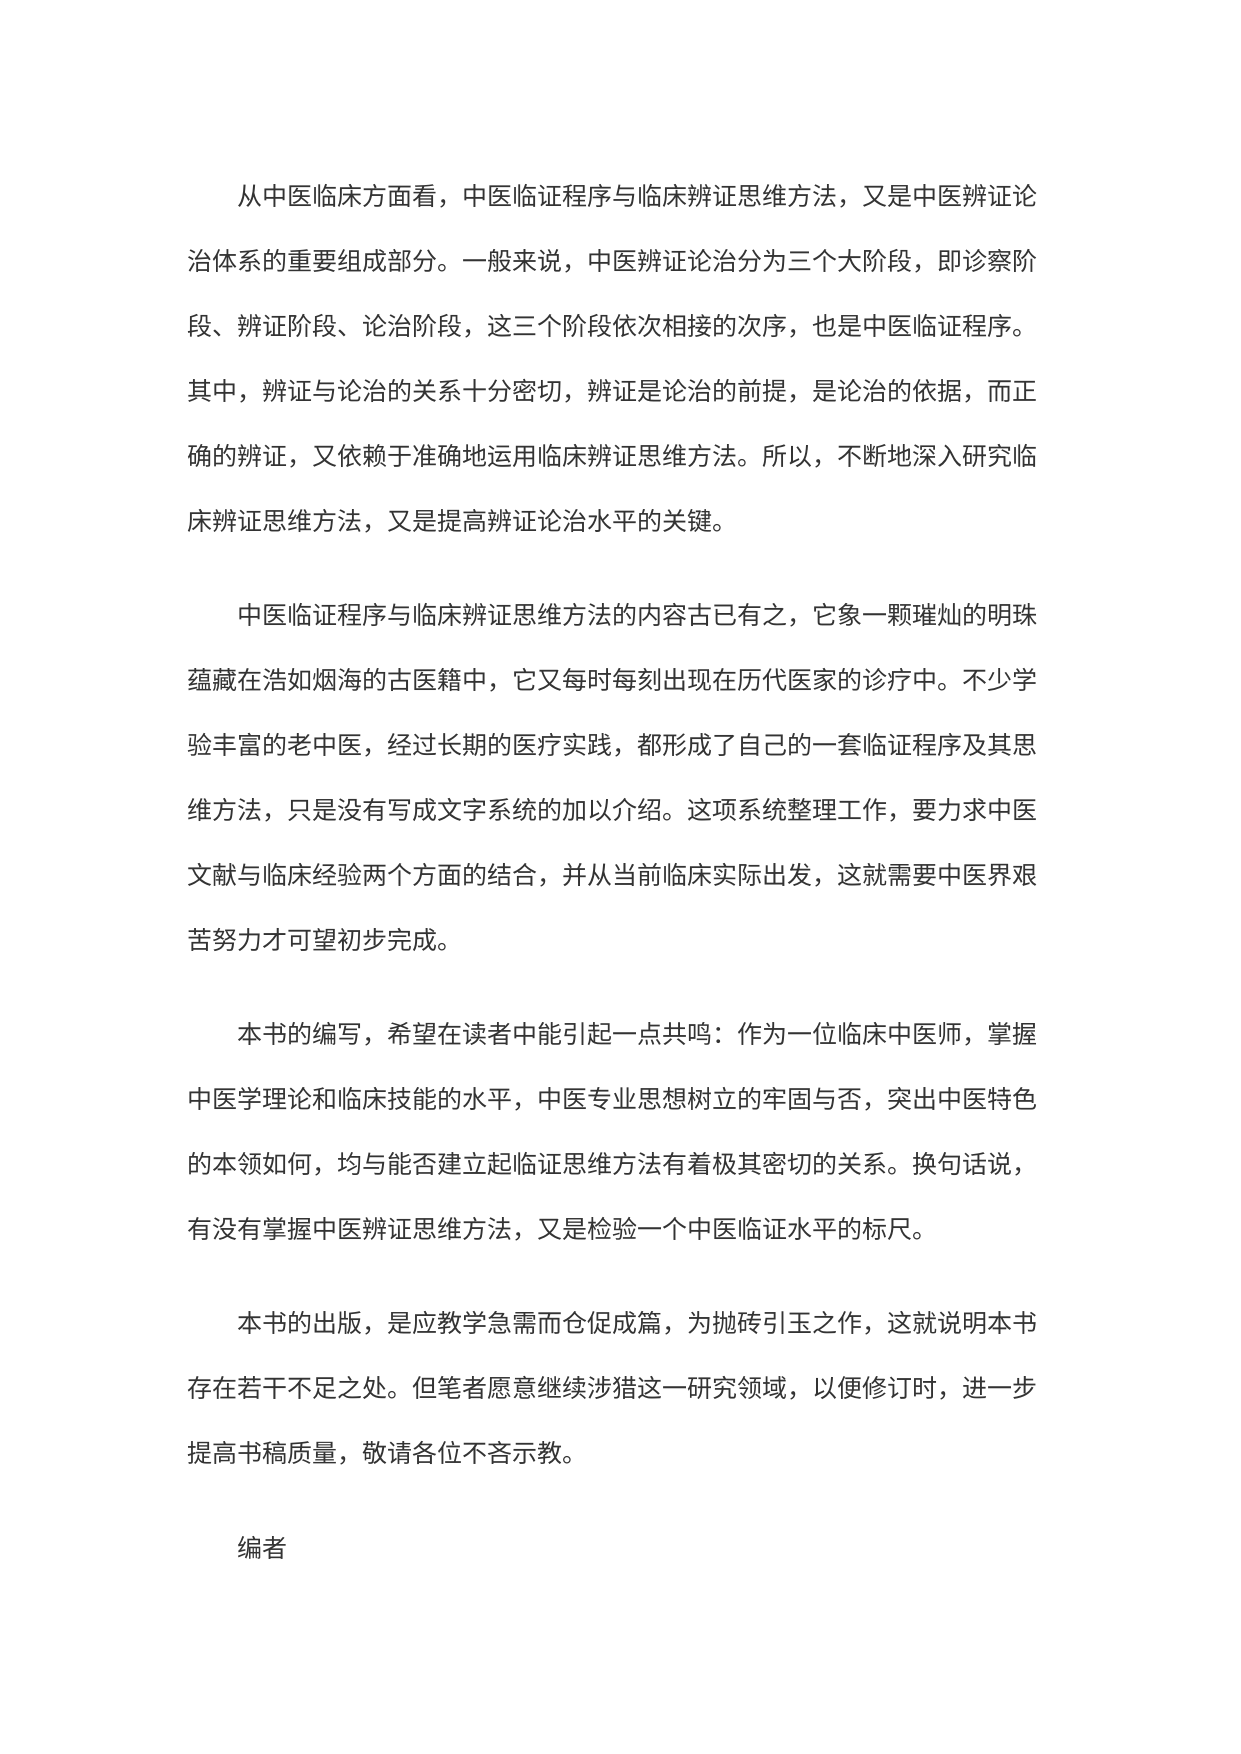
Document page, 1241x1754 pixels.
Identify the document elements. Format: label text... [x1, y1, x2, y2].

text 本书的出版，是应教学急需而仓促成篇，为抛砖引玉之作，这就说明本书存在若干不足之处。但笔者愿意继续涉猎这一研究领域，以便修订时，进一步提高书稿质量，敬请各位不吝示教。 [187, 1289, 1053, 1484]
text 从中医临床方面看，中医临证程序与临床辨证思维方法，又是中医辨证论治体系的重要组成部分。一般来说，中医辨证论治分为三个大阶段，即诊察阶段、辨证阶段、论治阶段，这三个阶段依次相接的次序，也是中医临证程序。其中，辨证与论治的关系十分密切，辨证是论治的前提，是论治的依据，而正确的辨证，又依赖于准确地运用临床辨证思维方法。所以，不断地深入研究临床辨证思维方法，又是提高辨证论治水平的关键。 [187, 162, 1053, 552]
text 本书的编写，希望在读者中能引起一点共鸣：作为一位临床中医师，掌握中医学理论和临床技能的水平，中医专业思想树立的牢固与否，突出中医特色的本领如何，均与能否建立起临证思维方法有着极其密切的关系。换句话说，有没有掌握中医辨证思维方法，又是检验一个中医临证水平的标尺。 [187, 1000, 1053, 1260]
text 中医临证程序与临床辨证思维方法的内容古已有之，它象一颗璀灿的明珠蕴藏在浩如烟海的古医籍中，它又每时每刻出现在历代医家的诊疗中。不少学验丰富的老中医，经过长期的医疗实践，都形成了自己的一套临证程序及其思维方法，只是没有写成文字系统的加以介绍。这项系统整理工作，要力求中医文献与临床经验两个方面的结合，并从当前临床实际出发，这就需要中医界艰苦努力才可望初步完成。 [187, 581, 1053, 971]
text 编者 [187, 1514, 1053, 1579]
